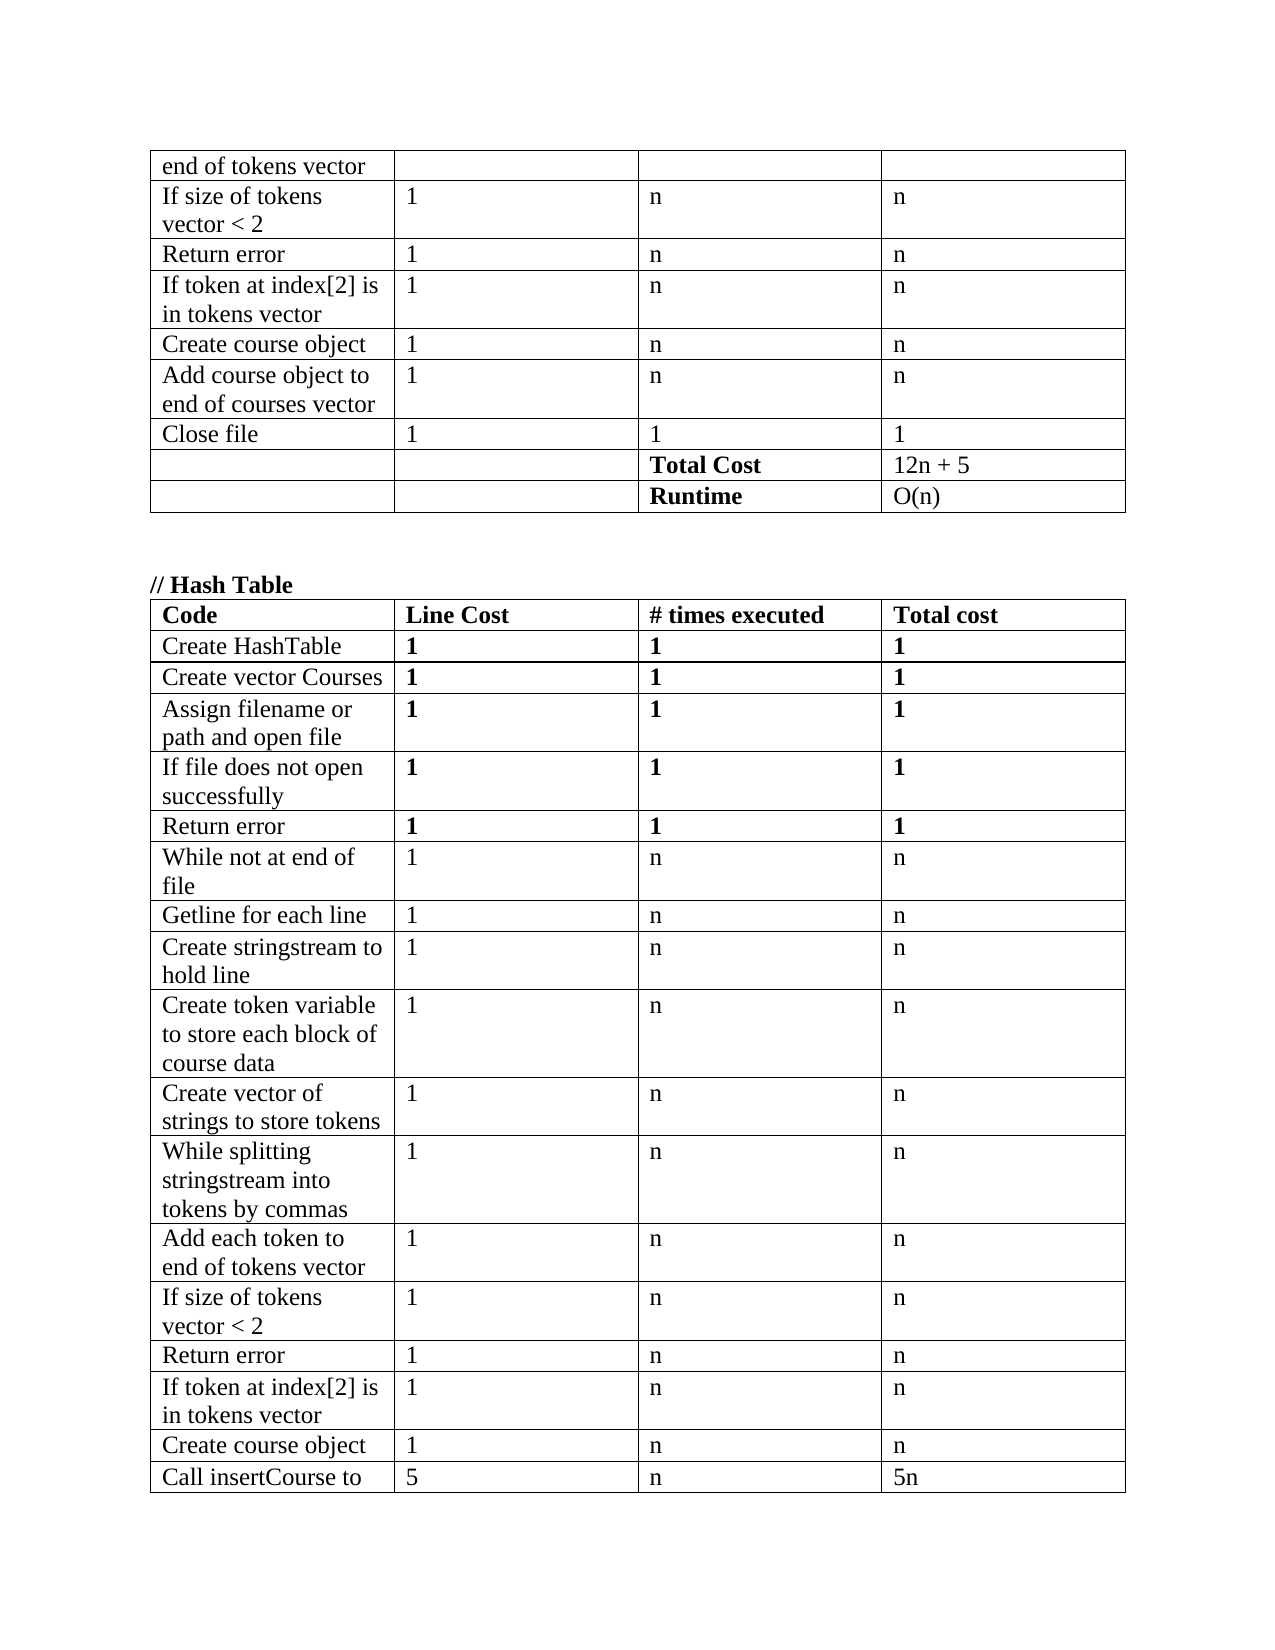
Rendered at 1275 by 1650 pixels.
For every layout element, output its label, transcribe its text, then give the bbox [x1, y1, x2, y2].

table_cell [395, 481, 638, 512]
table_cell If size of tokens vector < 2 [151, 181, 394, 238]
table_cell n [882, 239, 1125, 269]
table_cell Create course object [151, 1430, 394, 1461]
table_cell n [639, 842, 881, 899]
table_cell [151, 1462, 394, 1492]
table_cell 1 [395, 694, 638, 751]
table_header Line Cost [395, 600, 638, 630]
table_cell 1 [395, 360, 638, 418]
table_cell n [882, 151, 1125, 180]
table_cell 1 [395, 990, 638, 1077]
table_cell n [639, 990, 881, 1077]
table_cell n [882, 271, 1125, 328]
table_cell 1 [395, 842, 638, 899]
table_cell While not at end of file [151, 842, 394, 899]
table_cell 1 [395, 1341, 638, 1371]
table_cell 1 [882, 811, 1125, 841]
table_cell n [639, 901, 881, 931]
table_cell n [882, 1430, 1125, 1461]
text // Hash Table [150, 570, 1125, 599]
table_cell 1 [639, 694, 881, 751]
table_cell 1 [395, 663, 638, 693]
table_cell n [639, 1372, 881, 1429]
table_cell n [639, 239, 881, 269]
table_cell n [639, 1282, 881, 1339]
table_cell [151, 481, 394, 512]
table_cell 1 [882, 752, 1125, 810]
table_cell n [882, 1078, 1125, 1135]
table_cell 1 [882, 663, 1125, 693]
table_cell n [639, 181, 881, 238]
table_header # times executed [639, 600, 881, 630]
table_cell Assign filename or path and open file [151, 694, 394, 751]
table_cell 1 [395, 1372, 638, 1429]
table_cell 1 [395, 181, 638, 238]
table_cell 12n + 5 [882, 450, 1125, 480]
table_cell n [882, 990, 1125, 1077]
table_cell Runtime [639, 481, 881, 512]
table_cell Return error [151, 811, 394, 841]
table_cell 1 [395, 901, 638, 931]
table_cell Return error [151, 239, 394, 269]
table_cell 1 [395, 329, 638, 359]
table_cell 1 [882, 631, 1125, 661]
table_cell n [882, 932, 1125, 989]
table_cell n [882, 1136, 1125, 1222]
table_cell 1 [395, 1078, 638, 1135]
table_cell 1 [395, 752, 638, 810]
table_cell n [639, 1341, 881, 1371]
table_cell Create token variable to store each block of course data [151, 990, 394, 1077]
table_cell Create vector of strings to store tokens [151, 1078, 394, 1135]
table_cell Total Cost [639, 450, 881, 480]
table_cell 5 [395, 1462, 638, 1492]
table_cell n [639, 1430, 881, 1461]
table_cell n [882, 1372, 1125, 1429]
table_cell Create HashTable [151, 631, 394, 661]
table_cell 1 [639, 811, 881, 841]
table_cell n [882, 1282, 1125, 1339]
table_cell n [882, 360, 1125, 418]
table_cell 1 [395, 1224, 638, 1281]
table_cell n [639, 151, 881, 180]
table_cell n [639, 1136, 881, 1222]
table_cell 1 [395, 271, 638, 328]
table_cell 1 [395, 1282, 638, 1339]
table_cell 1 [395, 811, 638, 841]
table_cell 1 [395, 631, 638, 661]
table_cell 1 [639, 631, 881, 661]
table_cell Create stringstream to hold line [151, 932, 394, 989]
table_cell n [639, 1078, 881, 1135]
table_cell While splitting stringstream into tokens by commas [151, 1136, 394, 1222]
table_cell n [639, 932, 881, 989]
table_cell Add each token to end of tokens vector [151, 1224, 394, 1281]
table_cell O(n) [882, 481, 1125, 512]
table_cell 1 [395, 932, 638, 989]
table_cell n [639, 360, 881, 418]
table_cell n [639, 329, 881, 359]
table_cell n [882, 1341, 1125, 1371]
table_cell n [639, 1224, 881, 1281]
table_header Total cost [882, 600, 1125, 630]
table_cell Create course object [151, 329, 394, 359]
table_cell n [882, 181, 1125, 238]
table_cell If token at index[2] is in tokens vector [151, 271, 394, 328]
table_cell 1 [395, 239, 638, 269]
table_cell n [639, 1462, 881, 1492]
table_cell 1 [639, 663, 881, 693]
table_cell n [882, 329, 1125, 359]
table_cell Create vector Courses [151, 663, 394, 693]
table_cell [151, 151, 394, 180]
table_cell 1 [395, 1136, 638, 1222]
table_cell 1 [882, 694, 1125, 751]
table_cell 1 [639, 752, 881, 810]
table_cell If file does not open successfully [151, 752, 394, 810]
table_cell If token at index[2] is in tokens vector [151, 1372, 394, 1429]
table_cell n [639, 271, 881, 328]
table_cell [395, 450, 638, 480]
table_cell Return error [151, 1341, 394, 1371]
table_cell n [882, 842, 1125, 899]
table_cell [151, 450, 394, 480]
table_cell Getline for each line [151, 901, 394, 931]
table_cell 1 [395, 151, 638, 180]
table_cell n [882, 901, 1125, 931]
table_cell 1 [395, 419, 638, 449]
table_cell Close file [151, 419, 394, 449]
table_cell 1 [639, 419, 881, 449]
table_cell If size of tokens vector < 2 [151, 1282, 394, 1339]
table_cell Add course object to end of courses vector [151, 360, 394, 418]
table_cell 1 [882, 419, 1125, 449]
table_cell 1 [395, 1430, 638, 1461]
table_cell 5n [882, 1462, 1125, 1492]
table_header Code [151, 600, 394, 630]
table_cell n [882, 1224, 1125, 1281]
